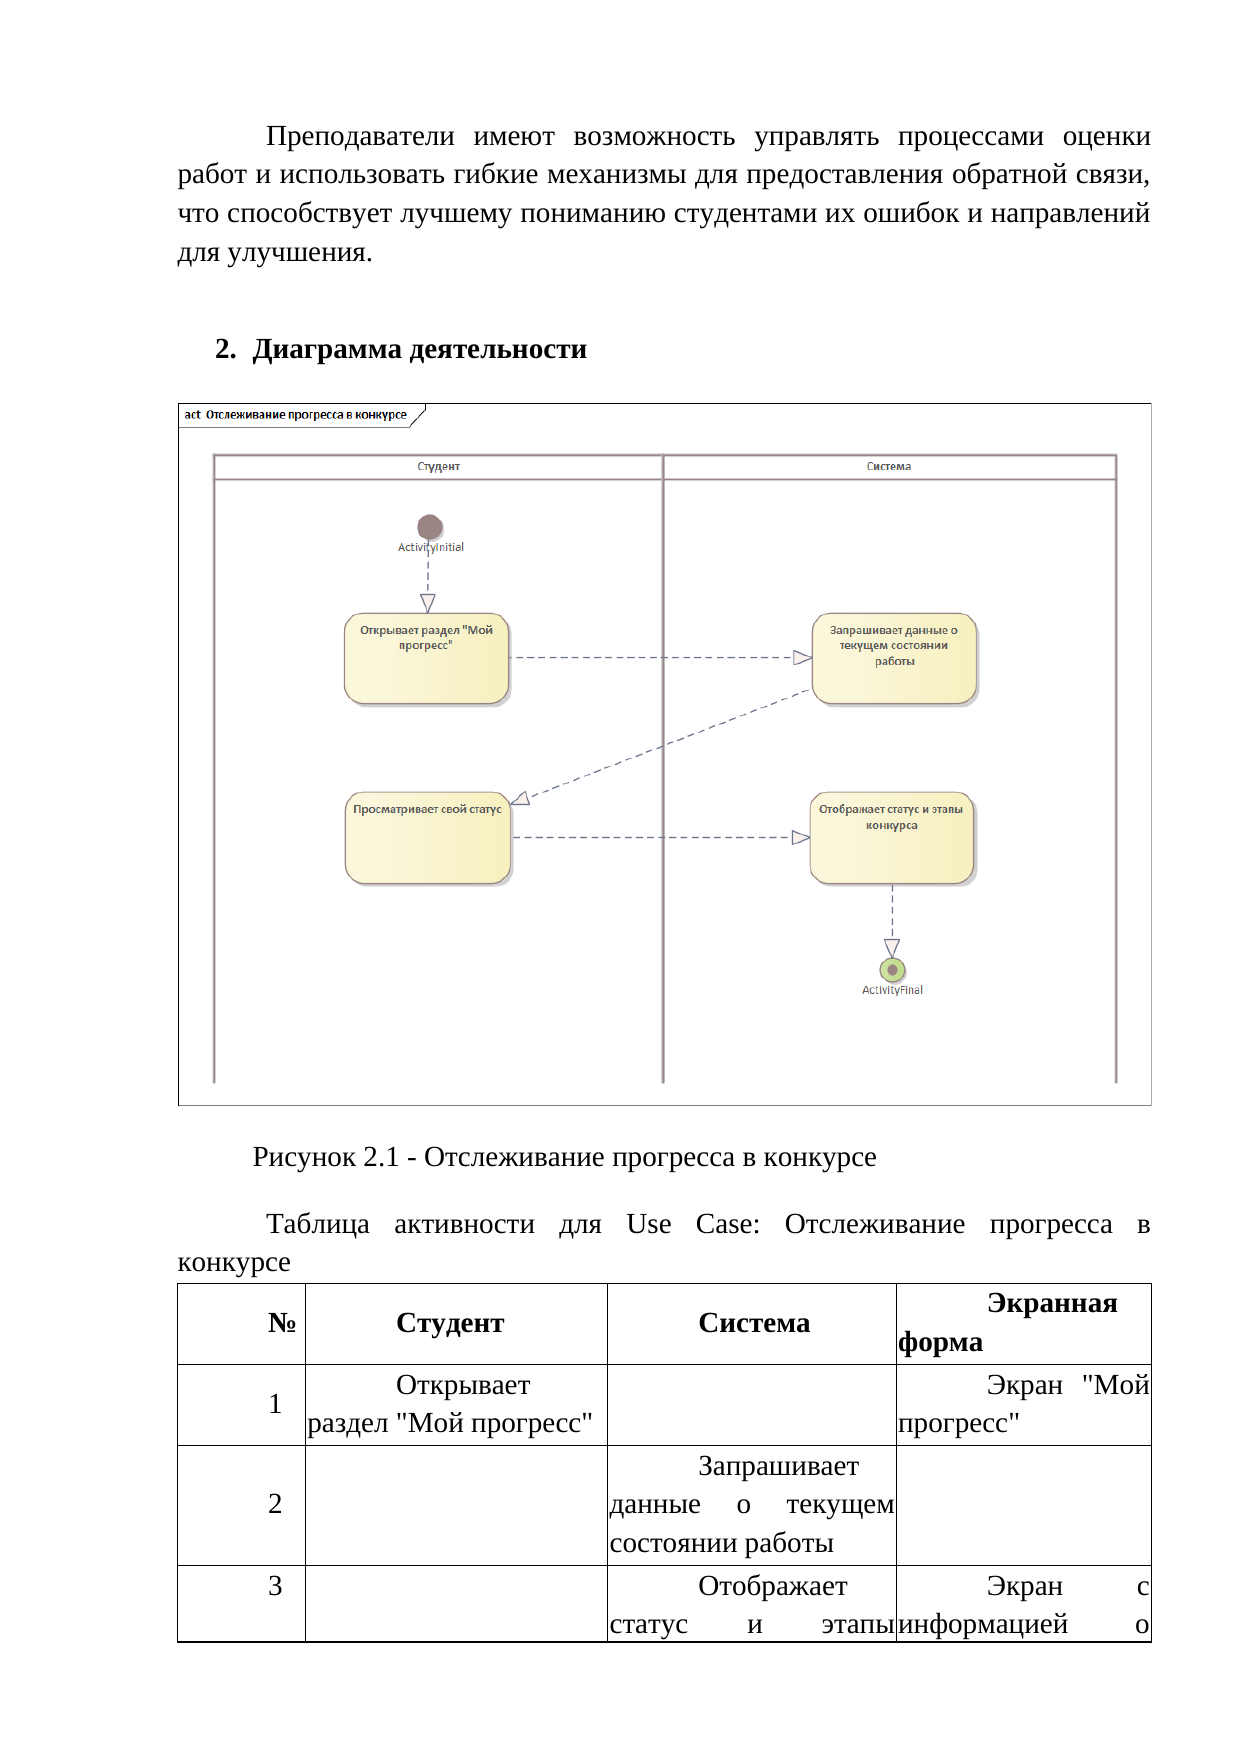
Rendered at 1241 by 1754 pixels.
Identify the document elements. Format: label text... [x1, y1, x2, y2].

text Рисунок 2.1 - Отслеживание прогресса в конкурсе [177, 1139, 1152, 1172]
table_cell 2 [178, 1446, 305, 1565]
subtitle Диаграмма деятельности [215, 331, 1152, 364]
table_cell [306, 1446, 607, 1565]
table_header № [178, 1284, 305, 1364]
picture [177, 402, 1152, 1106]
table_cell Экран "Мой прогресс" [897, 1365, 1151, 1445]
table_cell Отображает статус и этапы конкурса [608, 1566, 896, 1641]
table_header Экранная форма [897, 1284, 1151, 1364]
table_cell Запрашивает данные о текущем состоянии работы [608, 1446, 896, 1565]
table_cell [608, 1365, 896, 1445]
table_header Студент [306, 1284, 607, 1364]
table_header Система [608, 1284, 896, 1364]
text Таблица активности для Use Case: Отслеживание прогресса в конкурсе [177, 1206, 1152, 1278]
table_cell 1 [178, 1365, 305, 1445]
text Преподаватели имеют возможность управлять процессами оценки работ и использовать гибкие механизмы для предоставления обратной связи, что способствует лучшему пониманию студентами их ошибок и направлений для улучшения. [177, 118, 1152, 267]
table_cell Открывает раздел "Мой прогресс" [306, 1365, 607, 1445]
table_cell 3 [178, 1566, 305, 1641]
table_cell [897, 1446, 1151, 1565]
table_cell Экран с информацией о статусе конкурса [897, 1566, 1151, 1641]
table_cell [306, 1566, 607, 1641]
